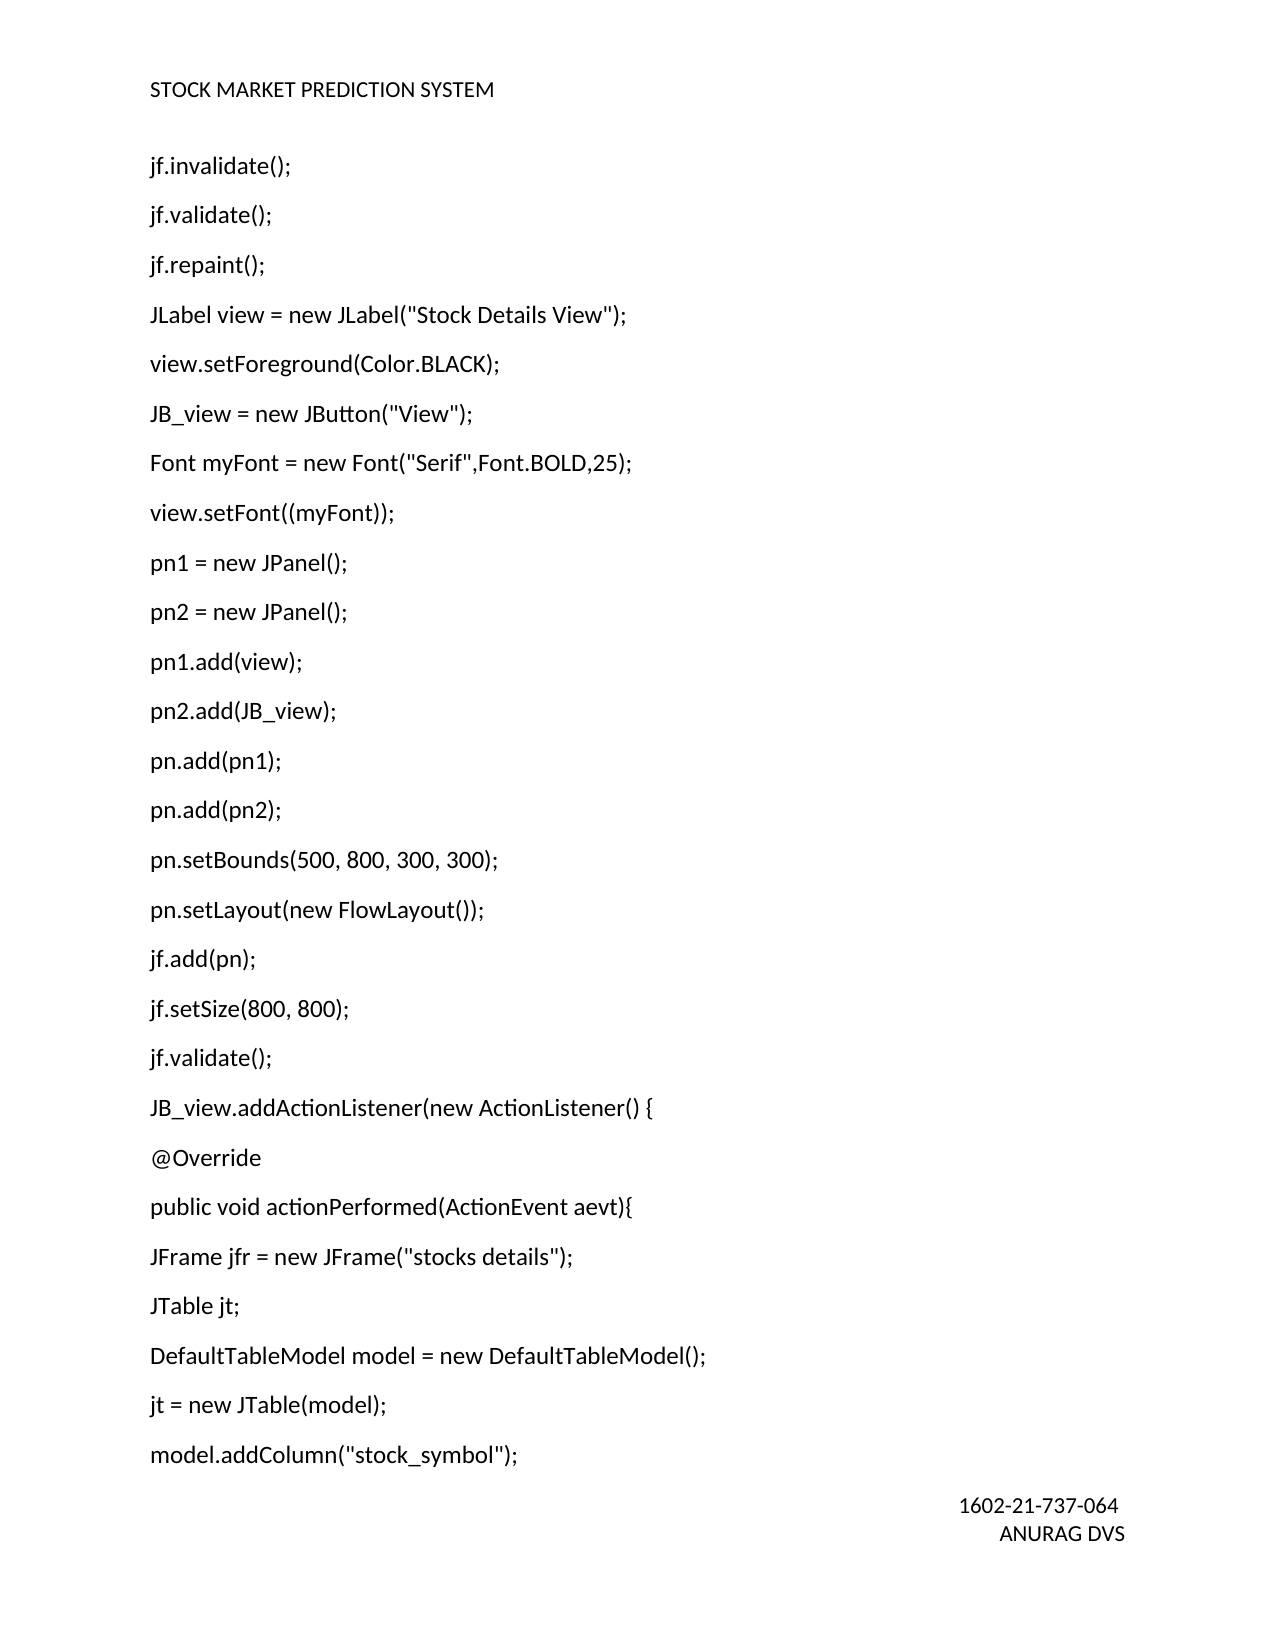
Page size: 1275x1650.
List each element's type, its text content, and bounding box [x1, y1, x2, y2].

text pn2.add(JB_view); [150, 695, 1125, 726]
text JB_view = new JButton("View"); [150, 398, 1125, 428]
text view.setFont((myFont)); [150, 497, 1125, 528]
text Font myFont = new Font("Serif",Font.BOLD,25); [150, 447, 1125, 478]
text DefaultTableModel model = new DefaultTableModel(); [150, 1340, 1125, 1371]
text jf.invalidate(); [150, 150, 1125, 181]
text pn1 = new JPanel(); [150, 547, 1125, 577]
text jf.validate(); [150, 1042, 1125, 1073]
text pn.setBounds(500, 800, 300, 300); [150, 844, 1125, 875]
text pn.add(pn1); [150, 745, 1125, 776]
text JFrame jfr = new JFrame("stocks details"); [150, 1241, 1125, 1271]
text JLabel view = new JLabel("Stock Details View"); [150, 299, 1125, 329]
text view.setForeground(Color.BLACK); [150, 348, 1125, 379]
text JB_view.addActionListener(new ActionListener() { [150, 1092, 1125, 1123]
text model.addColumn("stock_symbol"); [150, 1439, 1125, 1470]
text public void actionPerformed(ActionEvent aevt){ [150, 1191, 1125, 1222]
text JTable jt; [150, 1290, 1125, 1321]
text pn1.add(view); [150, 646, 1125, 676]
text jf.repaint(); [150, 249, 1125, 280]
text pn2 = new JPanel(); [150, 596, 1125, 627]
text jf.validate(); [150, 199, 1125, 230]
text pn.setLayout(new FlowLayout()); [150, 894, 1125, 924]
text @Override [150, 1142, 1125, 1172]
text jf.setSize(800, 800); [150, 993, 1125, 1023]
text jf.add(pn); [150, 943, 1125, 974]
text pn.add(pn2); [150, 794, 1125, 825]
text jt = new JTable(model); [150, 1389, 1125, 1420]
